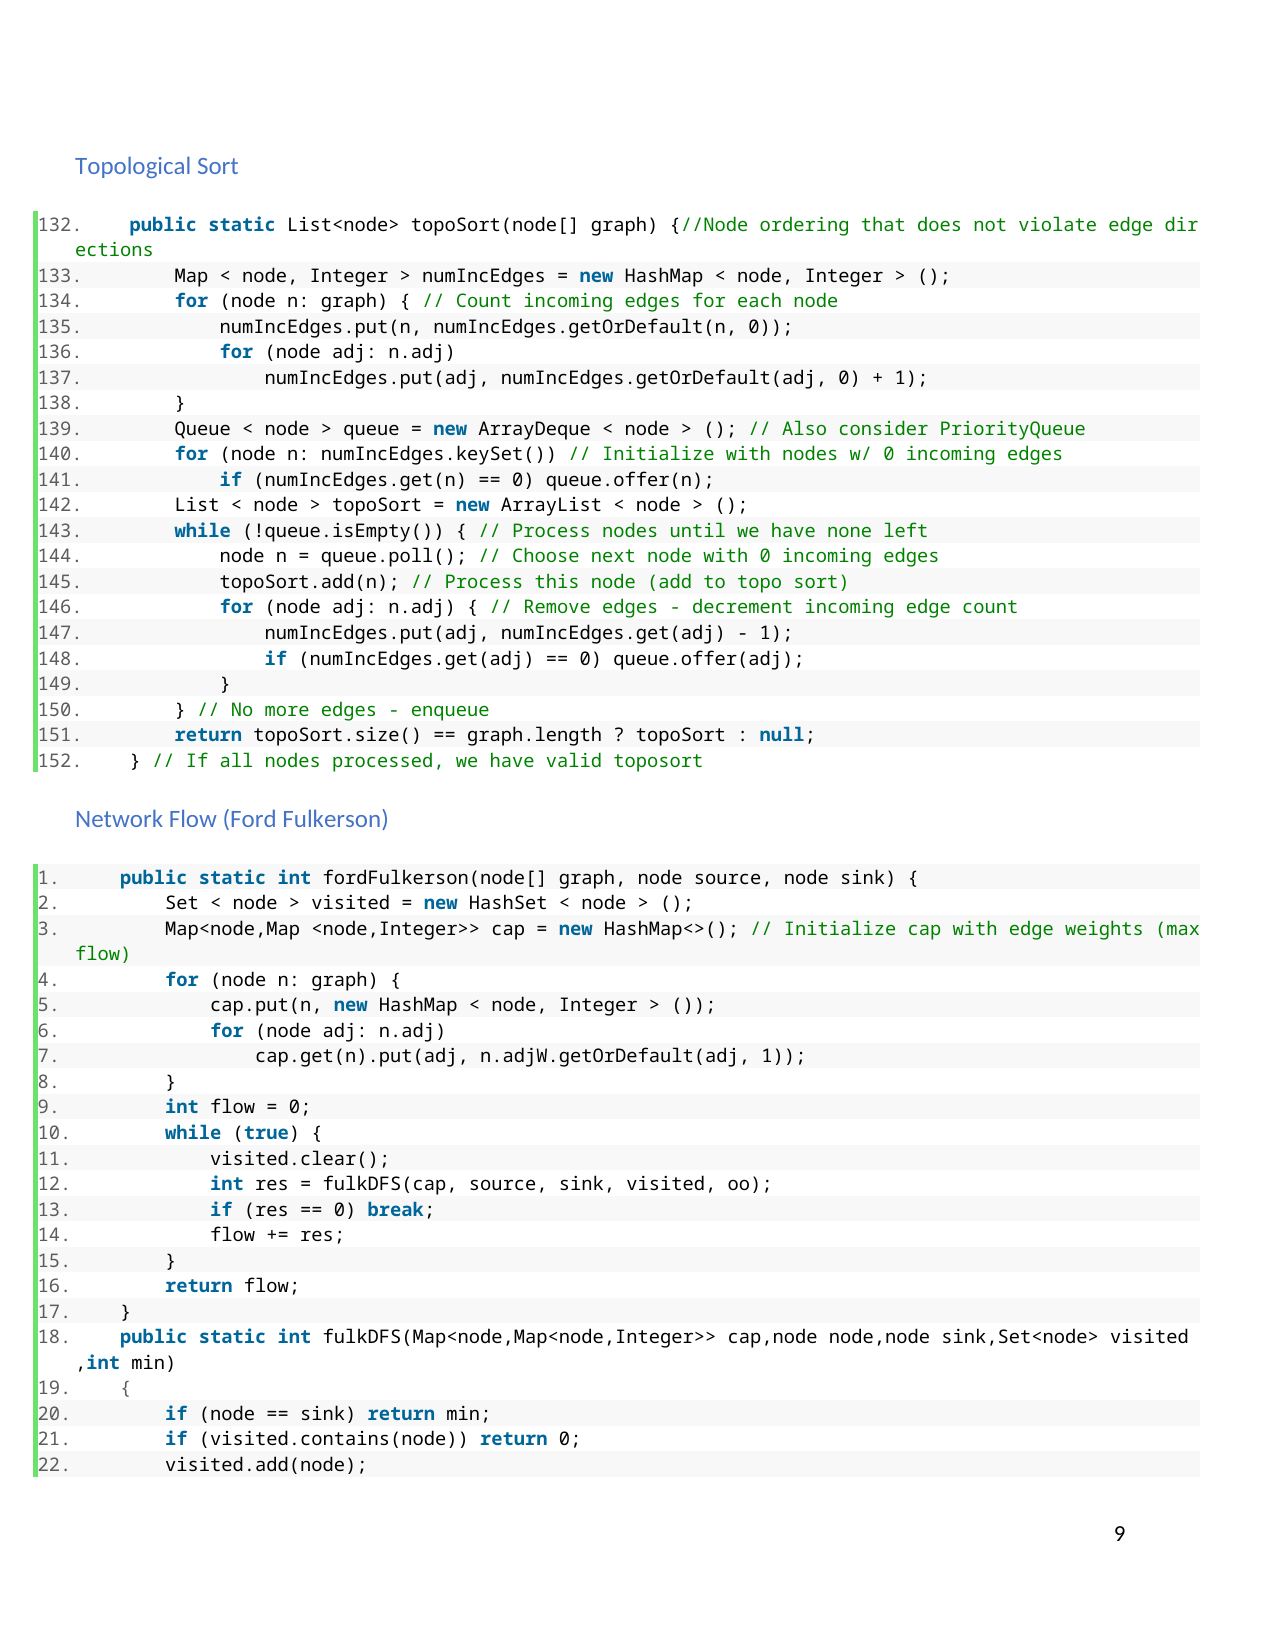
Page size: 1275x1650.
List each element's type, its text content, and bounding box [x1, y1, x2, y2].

list public static int fordFulkerson(node[] graph, node source, node sink) { [38, 864, 1200, 889]
list return flow; [38, 1272, 1200, 1298]
list if (numIncEdges.get(adj) == 0) queue.offer(adj); [38, 645, 1200, 670]
list } [38, 670, 1200, 696]
text Topological Sort [75, 150, 1200, 181]
list if (node == sink) return min; [38, 1400, 1200, 1426]
list { [38, 1374, 1200, 1400]
list for (node adj: n.adj) { // Remove edges - decrement incoming edge count [38, 594, 1200, 619]
list flow += res; [38, 1221, 1200, 1247]
list node n = queue.poll(); // Choose next node with 0 incoming edges [38, 543, 1200, 568]
list public static List<node> topoSort(node[] graph) {//Node ordering that does not violate edge directions [38, 211, 1200, 262]
list } [38, 1247, 1200, 1272]
list Queue < node > queue = new ArrayDeque < node > (); // Also consider PriorityQueue [38, 415, 1200, 441]
list while (!queue.isEmpty()) { // Process nodes until we have none left [38, 517, 1200, 543]
list for (node n: graph) { // Count incoming edges for each node [38, 288, 1200, 313]
list for (node adj: n.adj) [38, 339, 1200, 364]
list topoSort.add(n); // Process this node (add to topo sort) [38, 568, 1200, 594]
list List < node > topoSort = new ArrayList < node > (); [38, 492, 1200, 517]
list } // No more edges - enqueue [38, 696, 1200, 721]
list } [38, 390, 1200, 415]
text Network Flow (Ford Fulkerson) [75, 803, 1200, 833]
list if (res == 0) break; [38, 1196, 1200, 1221]
list numIncEdges.put(adj, numIncEdges.getOrDefault(adj, 0) + 1); [38, 364, 1200, 390]
list int flow = 0; [38, 1094, 1200, 1119]
list for (node adj: n.adj) [38, 1017, 1200, 1043]
list if (visited.contains(node)) return 0; [38, 1426, 1200, 1451]
list Map < node, Integer > numIncEdges = new HashMap < node, Integer > (); [38, 262, 1200, 288]
list Set < node > visited = new HashSet < node > (); [38, 889, 1200, 915]
list int res = fulkDFS(cap, source, sink, visited, oo); [38, 1170, 1200, 1196]
list numIncEdges.put(n, numIncEdges.getOrDefault(n, 0)); [38, 313, 1200, 339]
list visited.clear(); [38, 1145, 1200, 1170]
list for (node n: numIncEdges.keySet()) // Initialize with nodes w/ 0 incoming edges [38, 441, 1200, 466]
list cap.get(n).put(adj, n.adjW.getOrDefault(adj, 1)); [38, 1043, 1200, 1068]
list if (numIncEdges.get(n) == 0) queue.offer(n); [38, 466, 1200, 492]
list visited.add(node); [38, 1451, 1200, 1477]
list for (node n: graph) { [38, 966, 1200, 992]
list return topoSort.size() == graph.length ? topoSort : null; [38, 721, 1200, 747]
list } [38, 1068, 1200, 1094]
list numIncEdges.put(adj, numIncEdges.get(adj) - 1); [38, 619, 1200, 645]
list } [38, 1298, 1200, 1323]
list public static int fulkDFS(Map<node,Map<node,Integer>> cap,node node,node sink,Set<node> visited,int min) [38, 1323, 1200, 1374]
list } // If all nodes processed, we have valid toposort [38, 747, 1200, 772]
list cap.put(n, new HashMap < node, Integer > ()); [38, 992, 1200, 1017]
list while (true) { [38, 1119, 1200, 1145]
list Map<node,Map <node,Integer>> cap = new HashMap<>(); // Initialize cap with edge weights (max flow) [38, 915, 1200, 966]
